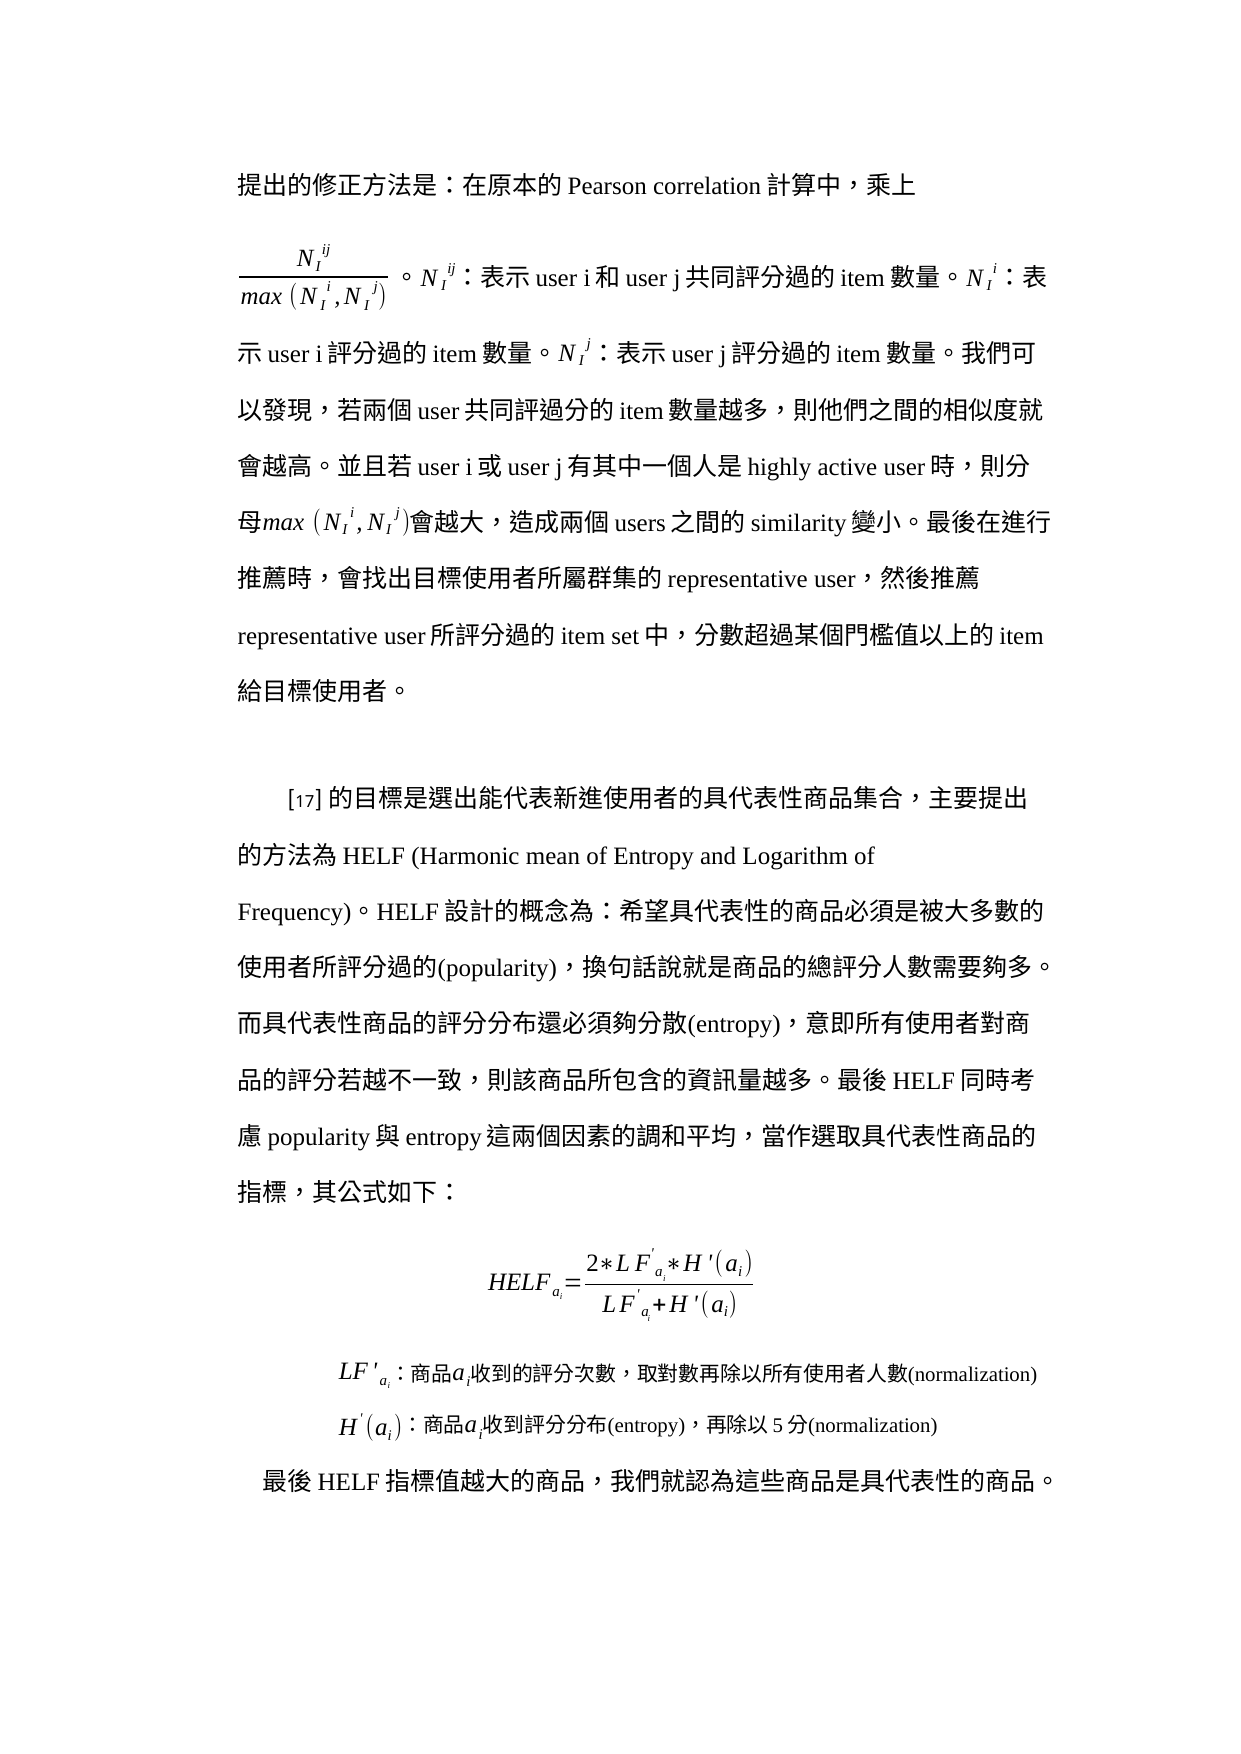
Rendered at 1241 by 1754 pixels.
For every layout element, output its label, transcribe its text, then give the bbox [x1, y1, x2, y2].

text ：商品收到的評分次數，取對數再除以所有使用者人數(normalization) [337, 1355, 1053, 1393]
text 最後HELF指標值越大的商品，我們就認為這些商品是具代表性的商品。 [212, 1461, 1053, 1498]
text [237, 164, 1053, 708]
text ：商品收到評分分布(entropy)，再除以5分(normalization) [187, 1408, 1053, 1445]
text [17] 的目標是選出能代表新進使用者的具代表性商品集合，主要提出的方法為HELF (Harmonic mean of Entropy and Logarithm of Frequency)。HELF設計的概念為：希望具代表性的商品必須是被大多數的使用者所評分過的(popularity)，換句話說就是商品的總評分人數需要夠多。而具代表性商品的評分分布還必須夠分散(entropy)，意即所有使用者對商品的評分若越不一致，則該商品所包含的資訊量越多。最後HELF同時考慮popularity與entropy這兩個因素的調和平均，當作選取具代表性商品的指標，其公式如下： [237, 778, 1053, 1209]
